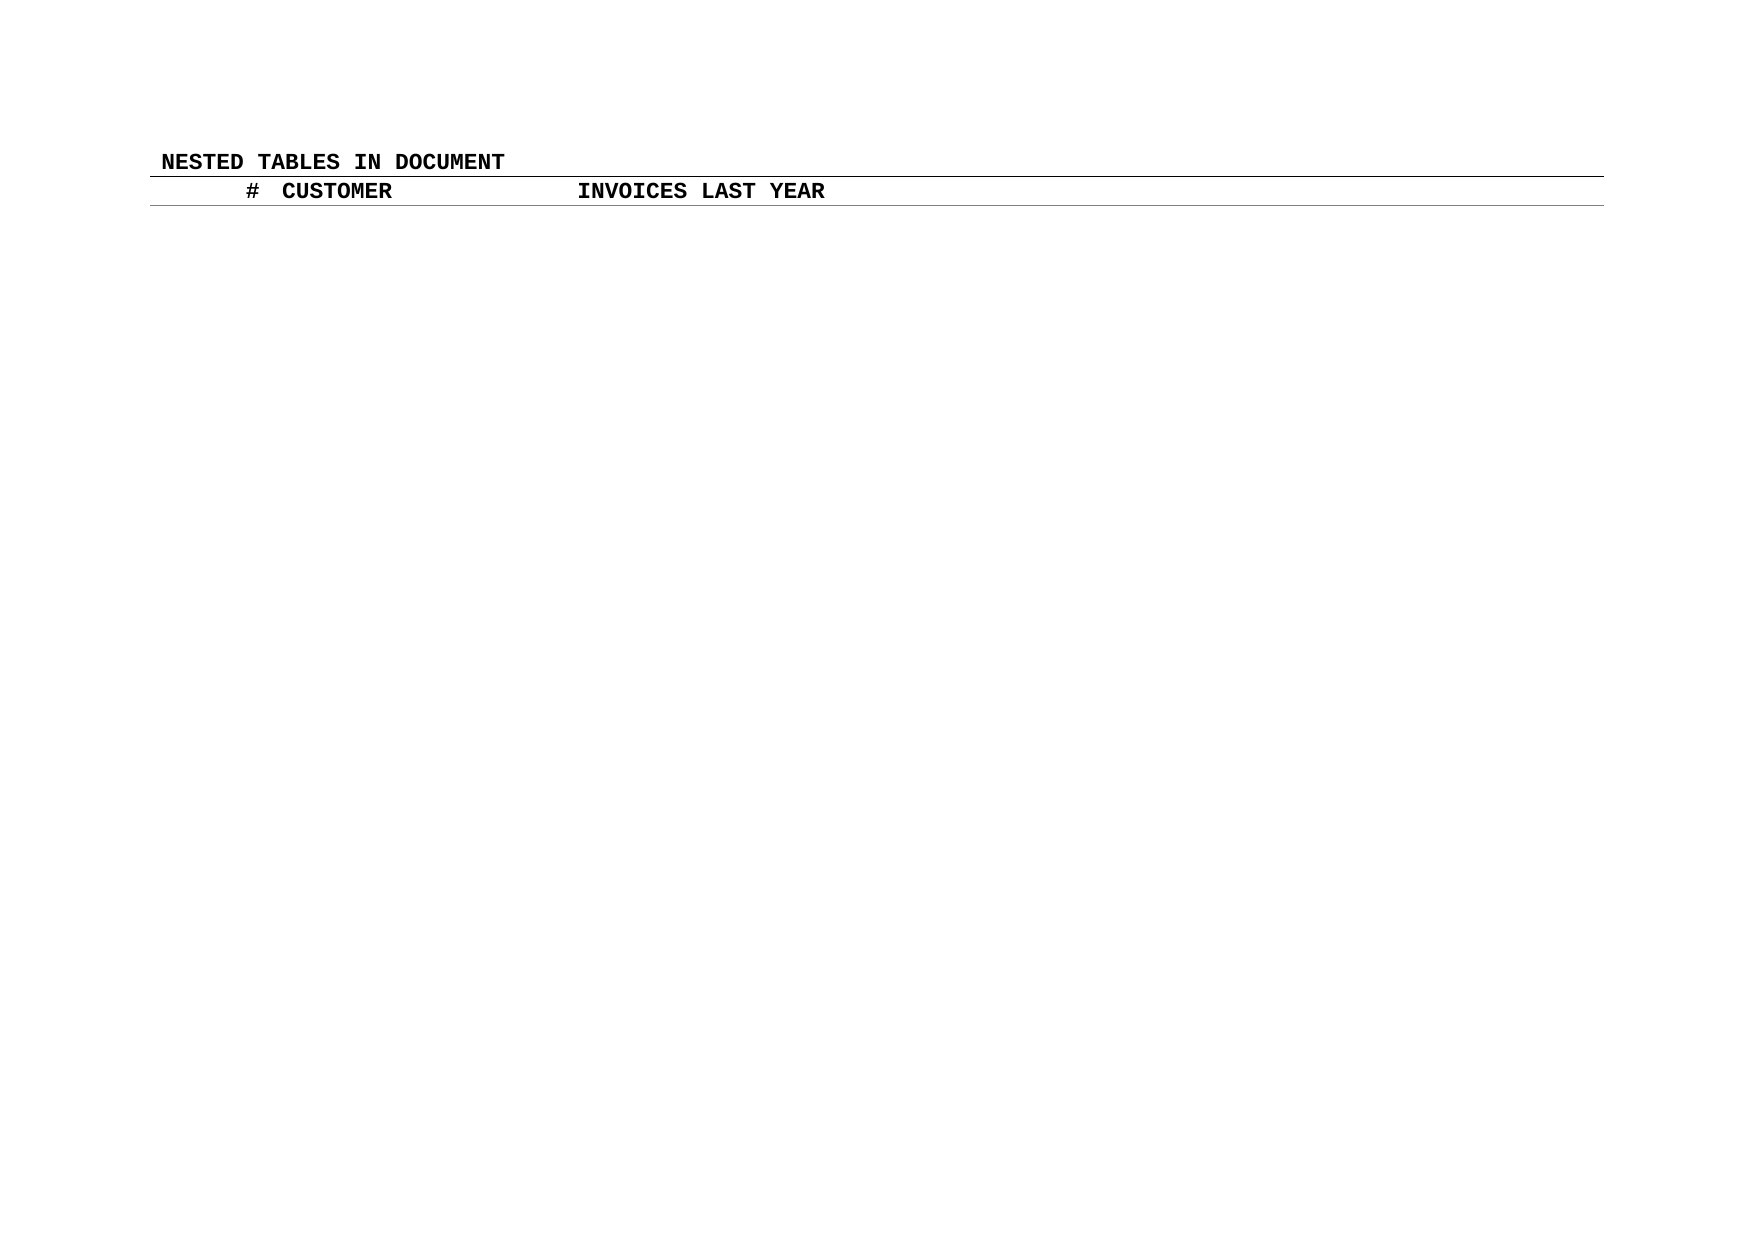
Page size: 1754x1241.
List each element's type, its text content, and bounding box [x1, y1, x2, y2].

table_header NESTED TABLES IN DOCUMENT [150, 150, 1604, 176]
table_cell [150, 177, 1604, 205]
